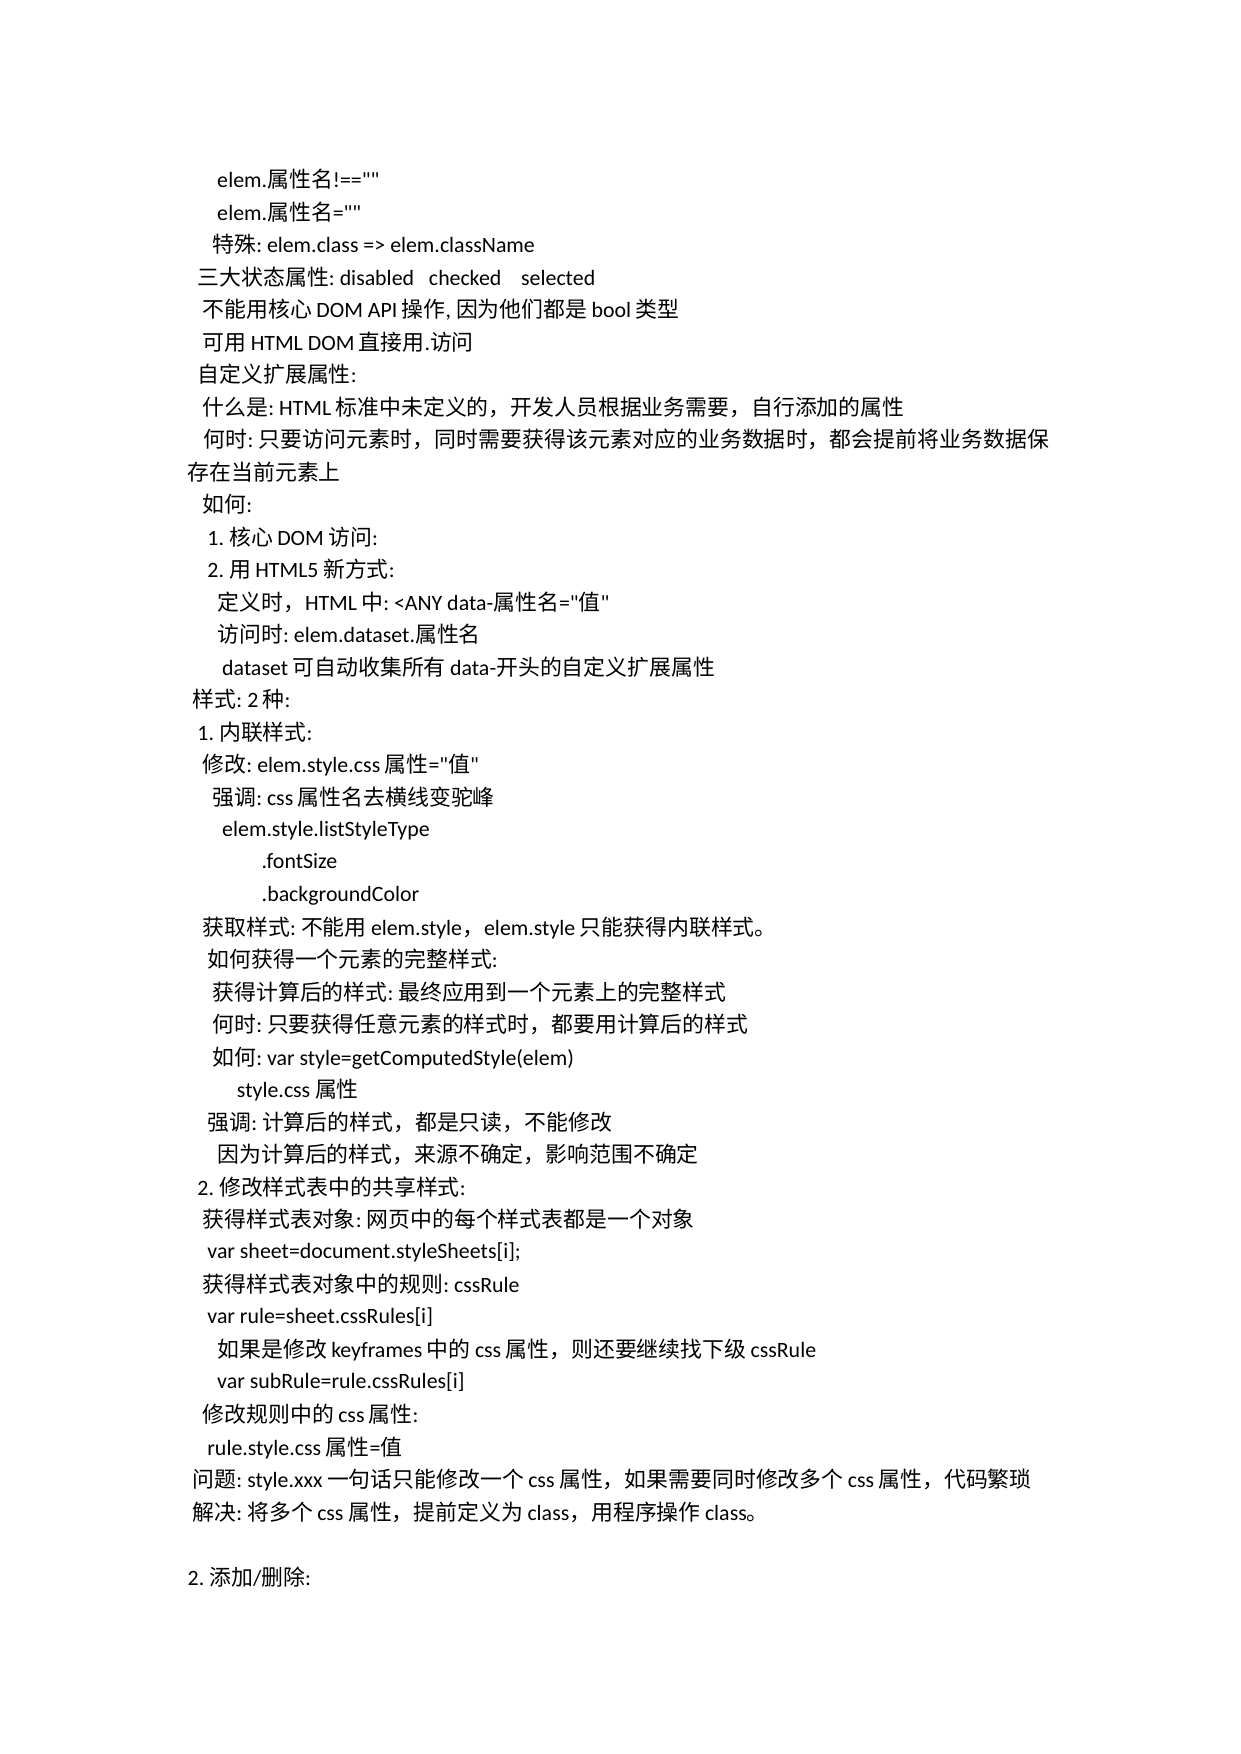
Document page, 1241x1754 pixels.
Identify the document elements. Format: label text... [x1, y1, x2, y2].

text 特殊: elem.class => elem.className [187, 227, 1053, 259]
text 何时: 只要获得任意元素的样式时，都要用计算后的样式 [187, 1007, 1053, 1039]
text 如何获得一个元素的完整样式: [187, 942, 1053, 974]
text 如何: var style=getComputedStyle(elem) [187, 1039, 1053, 1072]
text 强调: 计算后的样式，都是只读，不能修改 [187, 1104, 1053, 1137]
text 不能用核心DOM API操作, 因为他们都是bool类型 [187, 292, 1053, 324]
text .backgroundColor [187, 877, 1053, 909]
text 解决: 将多个css属性，提前定义为class，用程序操作class。 [187, 1494, 1053, 1527]
text var subRule=rule.cssRules[i] [187, 1364, 1053, 1397]
text 2. 添加/删除: [187, 1559, 1053, 1592]
text 强调: css属性名去横线变驼峰 [187, 779, 1053, 812]
text elem.属性名!=="" [187, 162, 1053, 194]
text 访问时: elem.dataset.属性名 [187, 617, 1053, 649]
text 自定义扩展属性: [187, 357, 1053, 389]
text .fontSize [187, 844, 1053, 877]
text 样式: 2种: [187, 682, 1053, 714]
text elem.style.listStyleType [187, 812, 1053, 844]
text 因为计算后的样式，来源不确定，影响范围不确定 [187, 1137, 1053, 1169]
text 如何: [187, 487, 1053, 519]
text 什么是: HTML标准中未定义的，开发人员根据业务需要，自行添加的属性 [187, 389, 1053, 422]
text 修改: elem.style.css属性="值" [187, 747, 1053, 779]
text 如果是修改keyframes中的css属性，则还要继续找下级cssRule [187, 1332, 1053, 1364]
text style.css属性 [187, 1072, 1053, 1104]
text var rule=sheet.cssRules[i] [187, 1299, 1053, 1332]
text 获得计算后的样式: 最终应用到一个元素上的完整样式 [187, 974, 1053, 1007]
text 获取样式: 不能用elem.style，elem.style只能获得内联样式。 [187, 909, 1053, 942]
text dataset可自动收集所有data-开头的自定义扩展属性 [187, 649, 1053, 682]
text 2. 用HTML5新方式: [187, 552, 1053, 584]
text elem.属性名="" [187, 194, 1053, 227]
text 问题: style.xxx一句话只能修改一个css属性，如果需要同时修改多个css属性，代码繁琐 [187, 1462, 1053, 1494]
text 三大状态属性: disabled checked selected [187, 259, 1053, 292]
text 获得样式表对象中的规则: cssRule [187, 1267, 1053, 1299]
text 1. 内联样式: [187, 714, 1053, 747]
text 2. 修改样式表中的共享样式: [187, 1169, 1053, 1202]
text rule.style.css属性=值 [187, 1429, 1053, 1462]
text 可用HTML DOM直接用.访问 [187, 324, 1053, 357]
text 修改规则中的css属性: [187, 1397, 1053, 1429]
text 获得样式表对象: 网页中的每个样式表都是一个对象 [187, 1202, 1053, 1234]
text 定义时，HTML中: <ANY data-属性名="值" [187, 584, 1053, 617]
text 何时: 只要访问元素时，同时需要获得该元素对应的业务数据时，都会提前将业务数据保存在当前元素上 [187, 422, 1053, 487]
text 1. 核心DOM访问: [187, 519, 1053, 552]
text var sheet=document.styleSheets[i]; [187, 1234, 1053, 1267]
